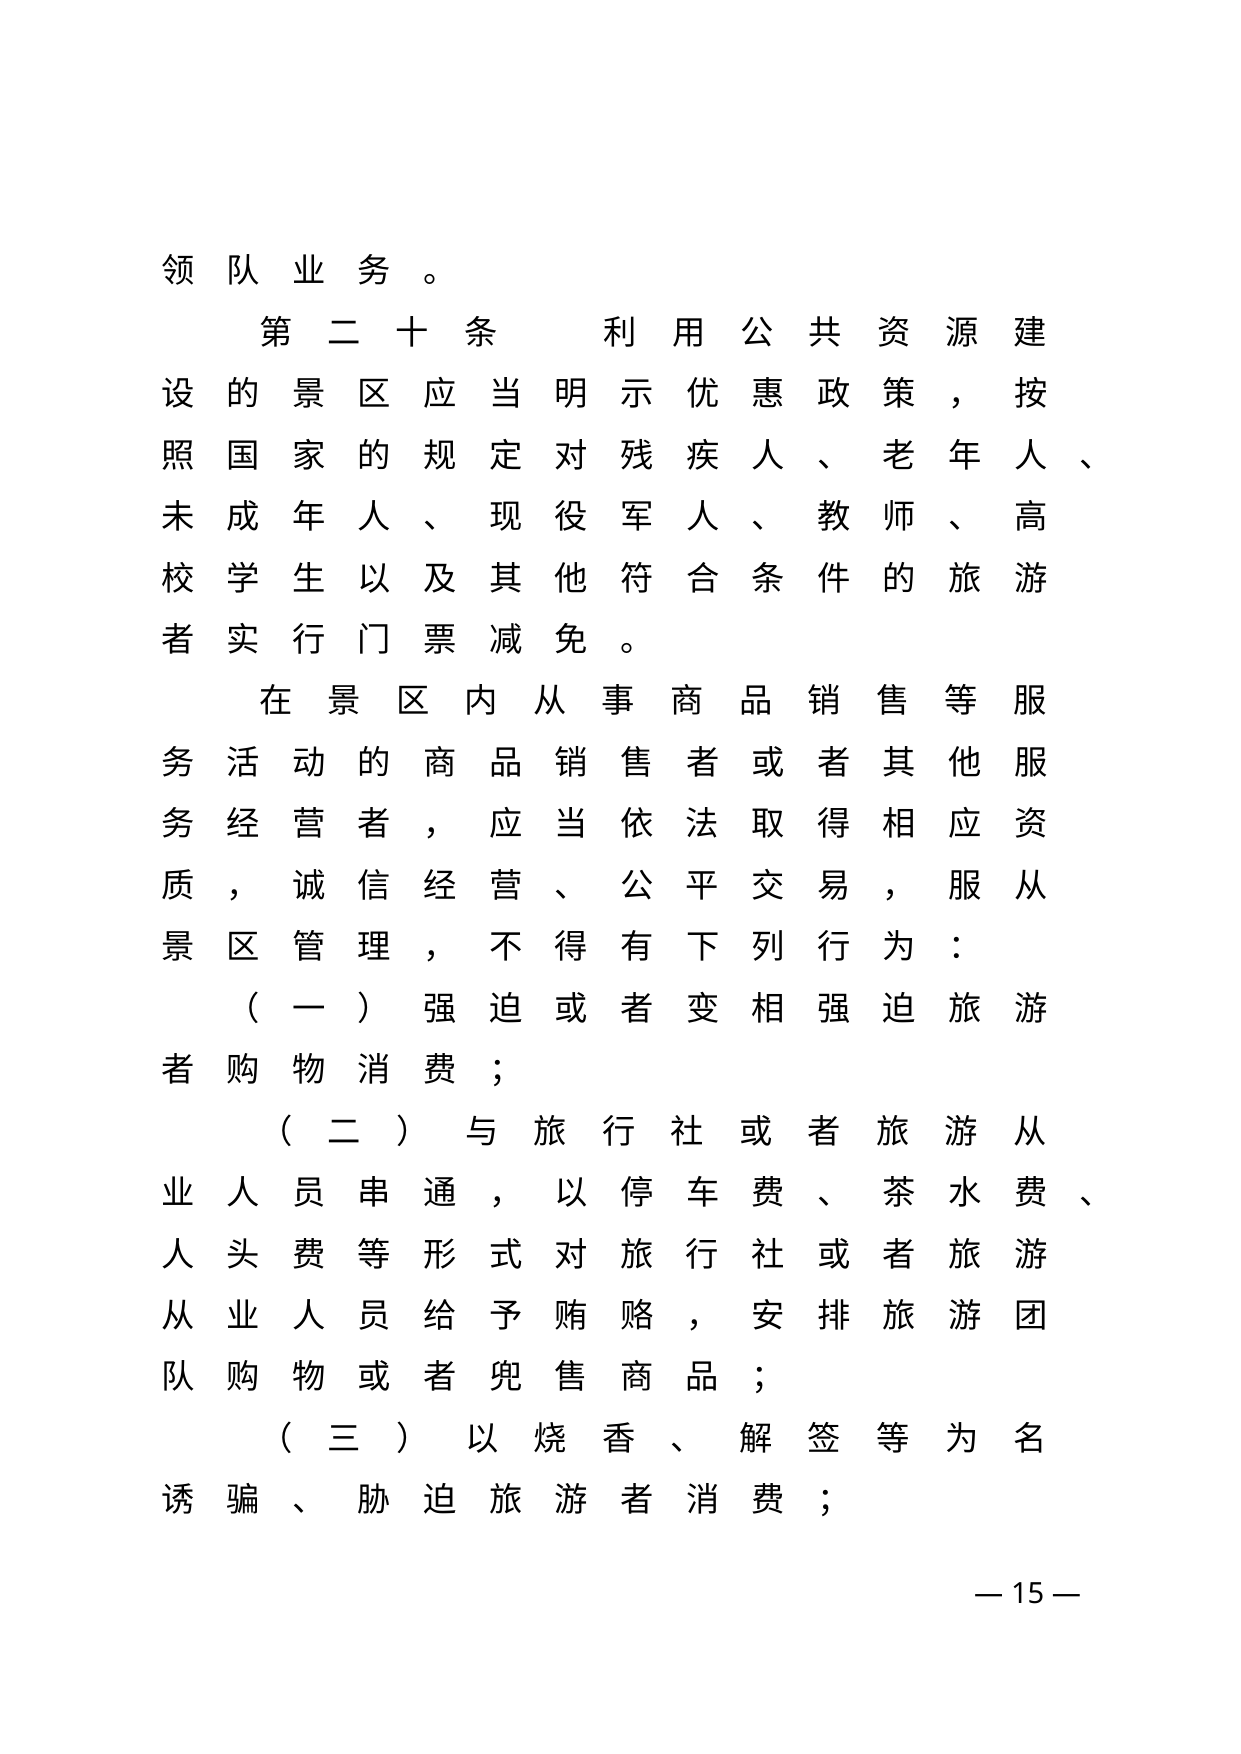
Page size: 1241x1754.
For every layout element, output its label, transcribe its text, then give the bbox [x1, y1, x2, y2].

text （三）以烧香、解签等为名诱骗、胁迫旅游者消费； [161, 1405, 1079, 1528]
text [161, 237, 1079, 299]
text 第二十条 利用公共资源建设的景区应当明示优惠政策，按照国家的规定对残疾人、老年人、未成年人、现役军人、教师、高校学生以及其他符合条件的旅游者实行门票减免。 [161, 299, 1079, 668]
text （二）与旅行社或者旅游从业人员串通，以停车费、茶水费、人头费等形式对旅行社或者旅游从业人员给予贿赂，安排旅游团队购物或者兜售商品； [161, 1098, 1079, 1405]
text 在景区内从事商品销售等服务活动的商品销售者或者其他服务经营者，应当依法取得相应资质，诚信经营、公平交易，服从景区管理，不得有下列行为： [161, 668, 1079, 975]
text （一）强迫或者变相强迫旅游者购物消费； [161, 975, 1079, 1098]
